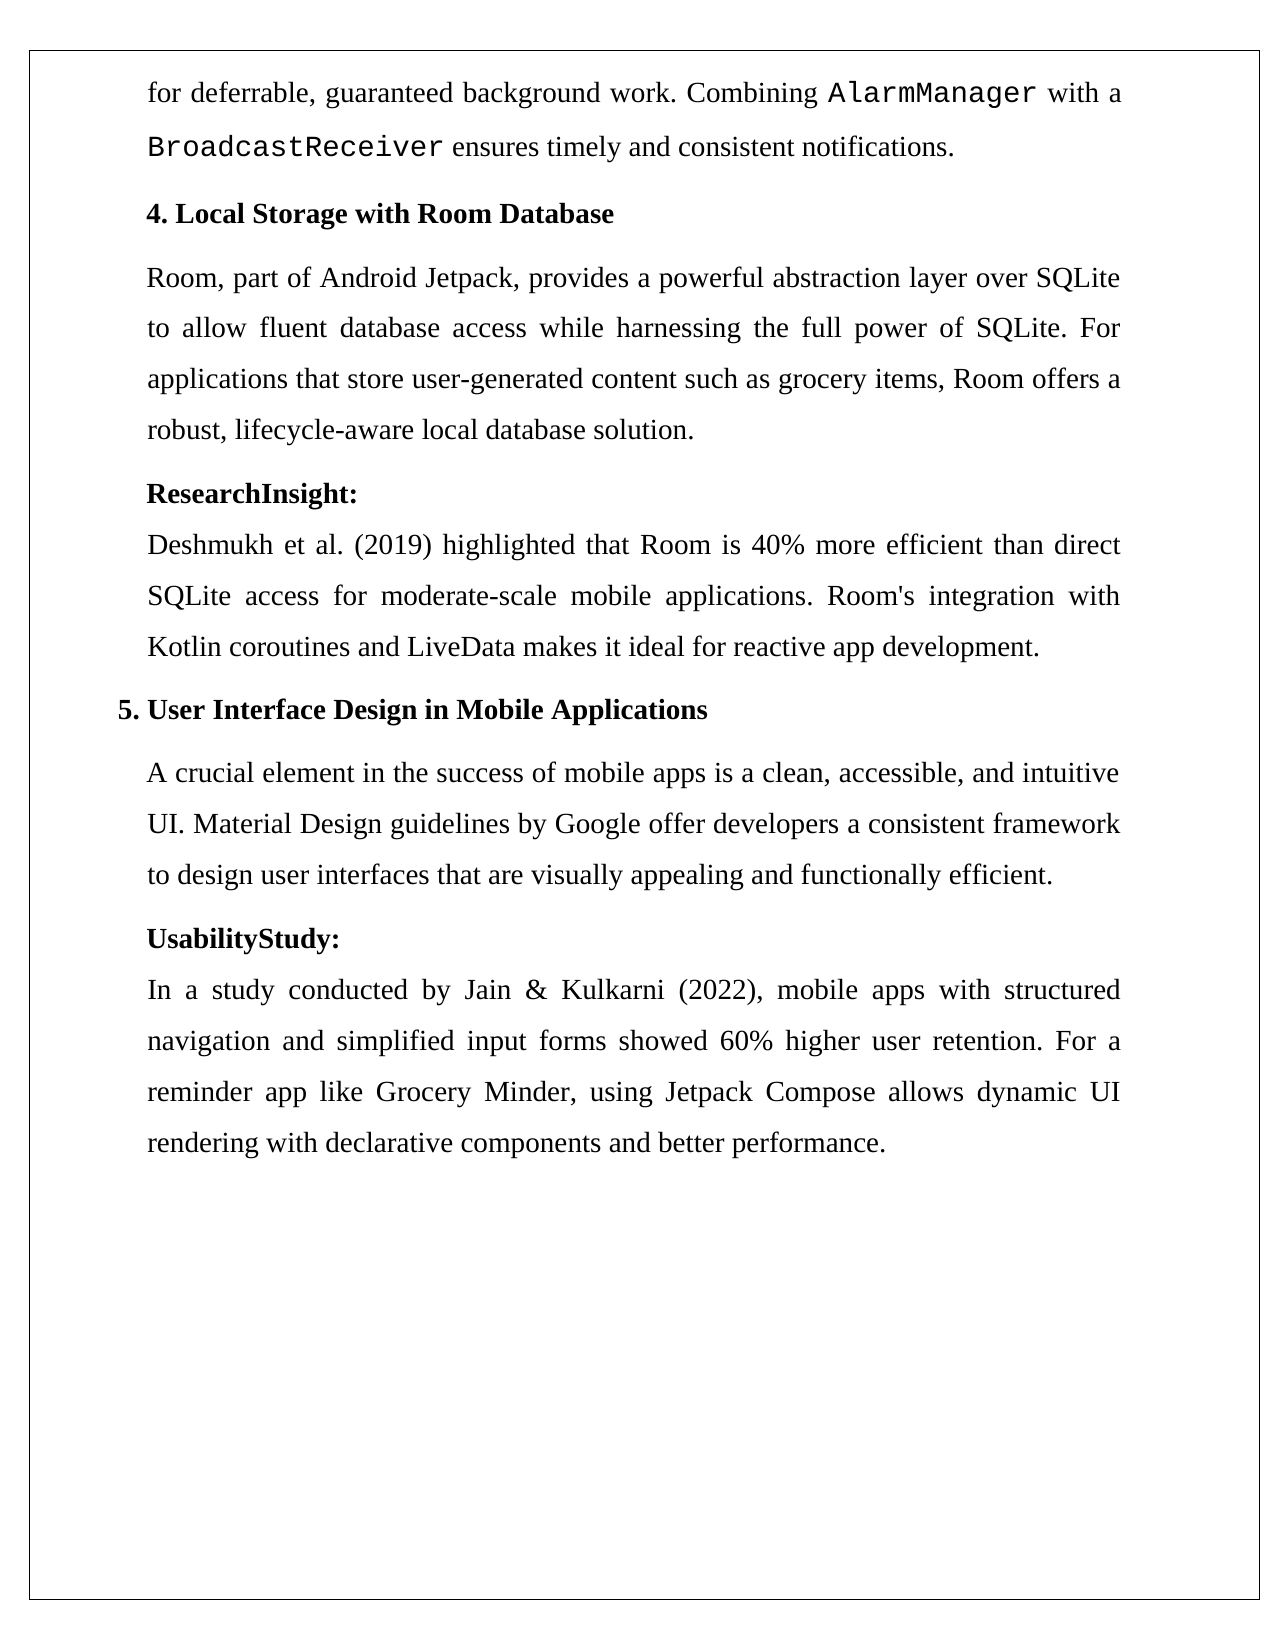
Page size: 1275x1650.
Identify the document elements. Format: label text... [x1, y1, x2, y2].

text UsabilityStudy: In a study conducted by Jain & Kulkarni (2022), mobile apps with structured navigation and simplified input forms showed 60% higher user retention. For a reminder app like Grocery Minder, using Jetpack Compose allows dynamic UI rendering with declarative components and better performance. [146, 921, 1122, 1158]
text ResearchInsight: Deshmukh et al. (2019) highlighted that Room is 40% more efficient than direct SQLite access for moderate-scale mobile applications. Room's integration with Kotlin coroutines and LiveData makes it ideal for reactive app development. [146, 476, 1122, 662]
text 5. User Interface Design in Mobile Applications [118, 692, 1133, 726]
text A crucial element in the success of mobile apps is a clean, accessible, and intuitive UI. Material Design guidelines by Google offer developers a consistent framework to design user interfaces that are visually appealing and functionally efficient. [146, 756, 1122, 891]
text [146, 76, 1122, 165]
text 4. Local Storage with Room Database [146, 196, 1122, 230]
text Room, part of Android Jetpack, provides a powerful abstraction layer over SQLite to allow fluent database access while harnessing the full power of SQLite. For applications that store user-generated content such as grocery items, Room offers a robust, lifecycle-aware local database solution. [146, 260, 1122, 446]
